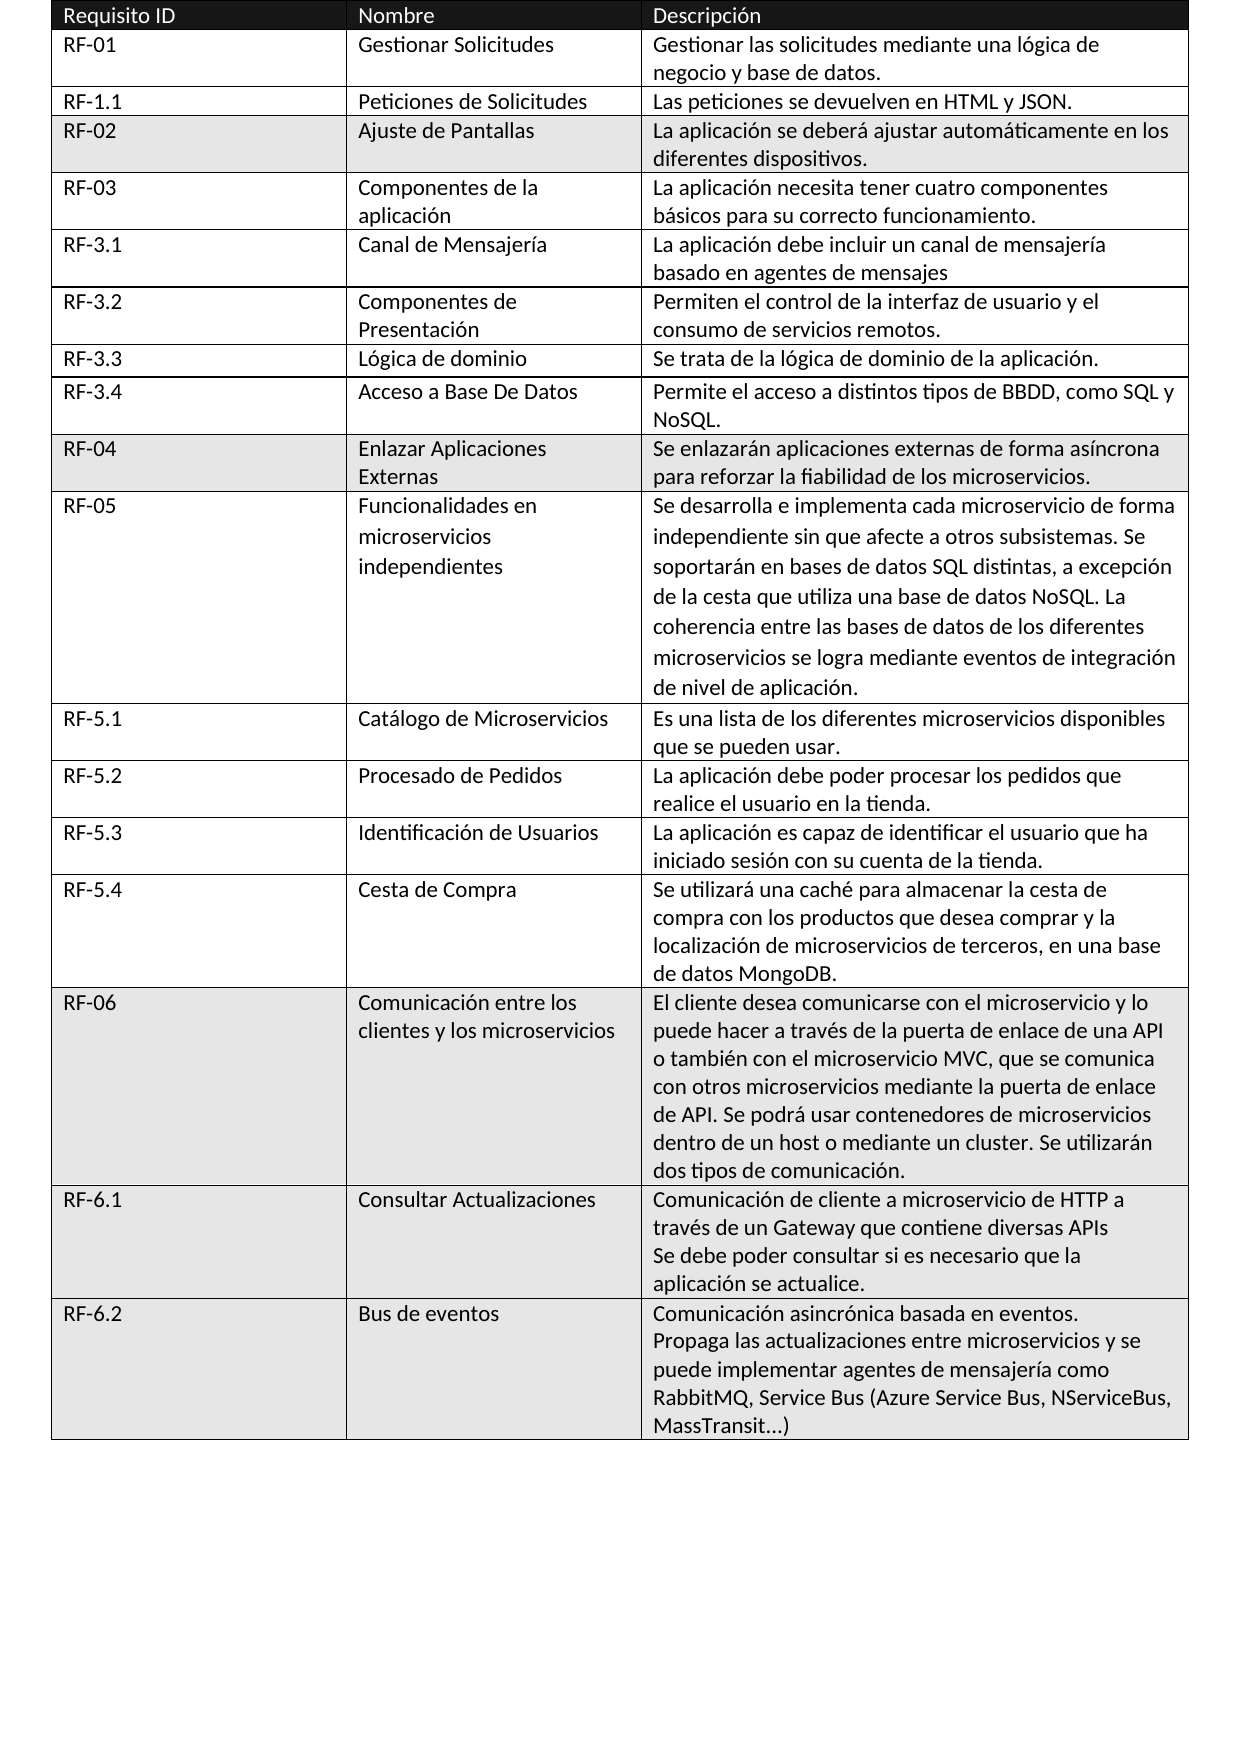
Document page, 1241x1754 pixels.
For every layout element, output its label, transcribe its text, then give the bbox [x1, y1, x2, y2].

table_cell Comunicación asincrónica basada en eventos. Propaga las actualizaciones entre microservicios y se puede implementar agentes de mensajería como RabbitMQ, Service Bus (Azure Service Bus, NServiceBus, MassTransit...) [642, 1299, 1188, 1439]
table_cell Las peticiones se devuelven en HTML y JSON. [642, 87, 1188, 115]
table_cell La aplicación se deberá ajustar automáticamente en los diferentes dispositivos. [642, 116, 1188, 172]
table_cell Enlazar Aplicaciones Externas [347, 435, 641, 491]
table_cell RF-06 [52, 988, 346, 1184]
table_cell RF-5.4 [52, 875, 346, 987]
table_cell RF-02 [52, 116, 346, 172]
table_header Nombre [347, 1, 641, 29]
table_cell RF-6.2 [52, 1299, 346, 1439]
table_cell RF-01 [52, 30, 346, 86]
table_cell Procesado de Pedidos [347, 761, 641, 817]
table_cell RF-5.3 [52, 818, 346, 874]
table_cell RF-03 [52, 173, 346, 229]
table_cell Peticiones de Solicitudes [347, 87, 641, 115]
table_cell Bus de eventos [347, 1299, 641, 1439]
table_cell Se utilizará una caché para almacenar la cesta de compra con los productos que desea comprar y la localización de microservicios de terceros, en una base de datos MongoDB. [642, 875, 1188, 987]
table_cell RF-3.4 [52, 378, 346, 433]
table_cell Consultar Actualizaciones [347, 1186, 641, 1298]
table_cell RF-04 [52, 435, 346, 491]
table_header Descripción [642, 1, 1188, 29]
table_cell Se enlazarán aplicaciones externas de forma asíncrona para reforzar la fiabilidad de los microservicios. [642, 435, 1188, 491]
table_cell Es una lista de los diferentes microservicios disponibles que se pueden usar. [642, 704, 1188, 760]
table_cell Identificación de Usuarios [347, 818, 641, 874]
table_cell Cesta de Compra [347, 875, 641, 987]
table_cell RF-5.1 [52, 704, 346, 760]
table_cell Componentes de Presentación [347, 288, 641, 343]
table_cell Gestionar Solicitudes [347, 30, 641, 86]
table_cell Ajuste de Pantallas [347, 116, 641, 172]
table_cell Funcionalidades en microservicios independientes [347, 492, 641, 703]
table_cell RF-1.1 [52, 87, 346, 115]
table_cell La aplicación debe incluir un canal de mensajería basado en agentes de mensajes [642, 230, 1188, 286]
table_cell Se desarrolla e implementa cada microservicio de forma independiente sin que afecte a otros subsistemas. Se soportarán en bases de datos SQL distintas, a excepción de la cesta que utiliza una base de datos NoSQL. La coherencia entre las bases de datos de los diferentes microservicios se logra mediante eventos de integración de nivel de aplicación. [642, 492, 1188, 703]
table_cell Permiten el control de la interfaz de usuario y el consumo de servicios remotos. [642, 288, 1188, 343]
table_cell Se trata de la lógica de dominio de la aplicación. [642, 345, 1188, 376]
table_header Requisito ID [52, 1, 346, 29]
table_cell Gestionar las solicitudes mediante una lógica de negocio y base de datos. [642, 30, 1188, 86]
table_cell La aplicación es capaz de identificar el usuario que ha iniciado sesión con su cuenta de la tienda. [642, 818, 1188, 874]
table_cell RF-3.2 [52, 288, 346, 343]
table_cell RF-3.3 [52, 345, 346, 376]
table_cell RF-6.1 [52, 1186, 346, 1298]
table_cell RF-05 [52, 492, 346, 703]
table_cell Canal de Mensajería [347, 230, 641, 286]
table_cell El cliente desea comunicarse con el microservicio y lo puede hacer a través de la puerta de enlace de una API o también con el microservicio MVC, que se comunica con otros microservicios mediante la puerta de enlace de API. Se podrá usar contenedores de microservicios dentro de un host o mediante un cluster. Se utilizarán dos tipos de comunicación. [642, 988, 1188, 1184]
table_cell Lógica de dominio [347, 345, 641, 376]
table_cell Comunicación entre los clientes y los microservicios [347, 988, 641, 1184]
table_cell Comunicación de cliente a microservicio de HTTP a través de un Gateway que contiene diversas APIs Se debe poder consultar si es necesario que la aplicación se actualice. [642, 1186, 1188, 1298]
table_cell Acceso a Base De Datos [347, 378, 641, 433]
table_cell RF-5.2 [52, 761, 346, 817]
table_cell Componentes de la aplicación [347, 173, 641, 229]
table_cell La aplicación debe poder procesar los pedidos que realice el usuario en la tienda. [642, 761, 1188, 817]
table_cell Permite el acceso a distintos tipos de BBDD, como SQL y NoSQL. [642, 378, 1188, 433]
table_cell Catálogo de Microservicios [347, 704, 641, 760]
table_cell La aplicación necesita tener cuatro componentes básicos para su correcto funcionamiento. [642, 173, 1188, 229]
table_cell RF-3.1 [52, 230, 346, 286]
